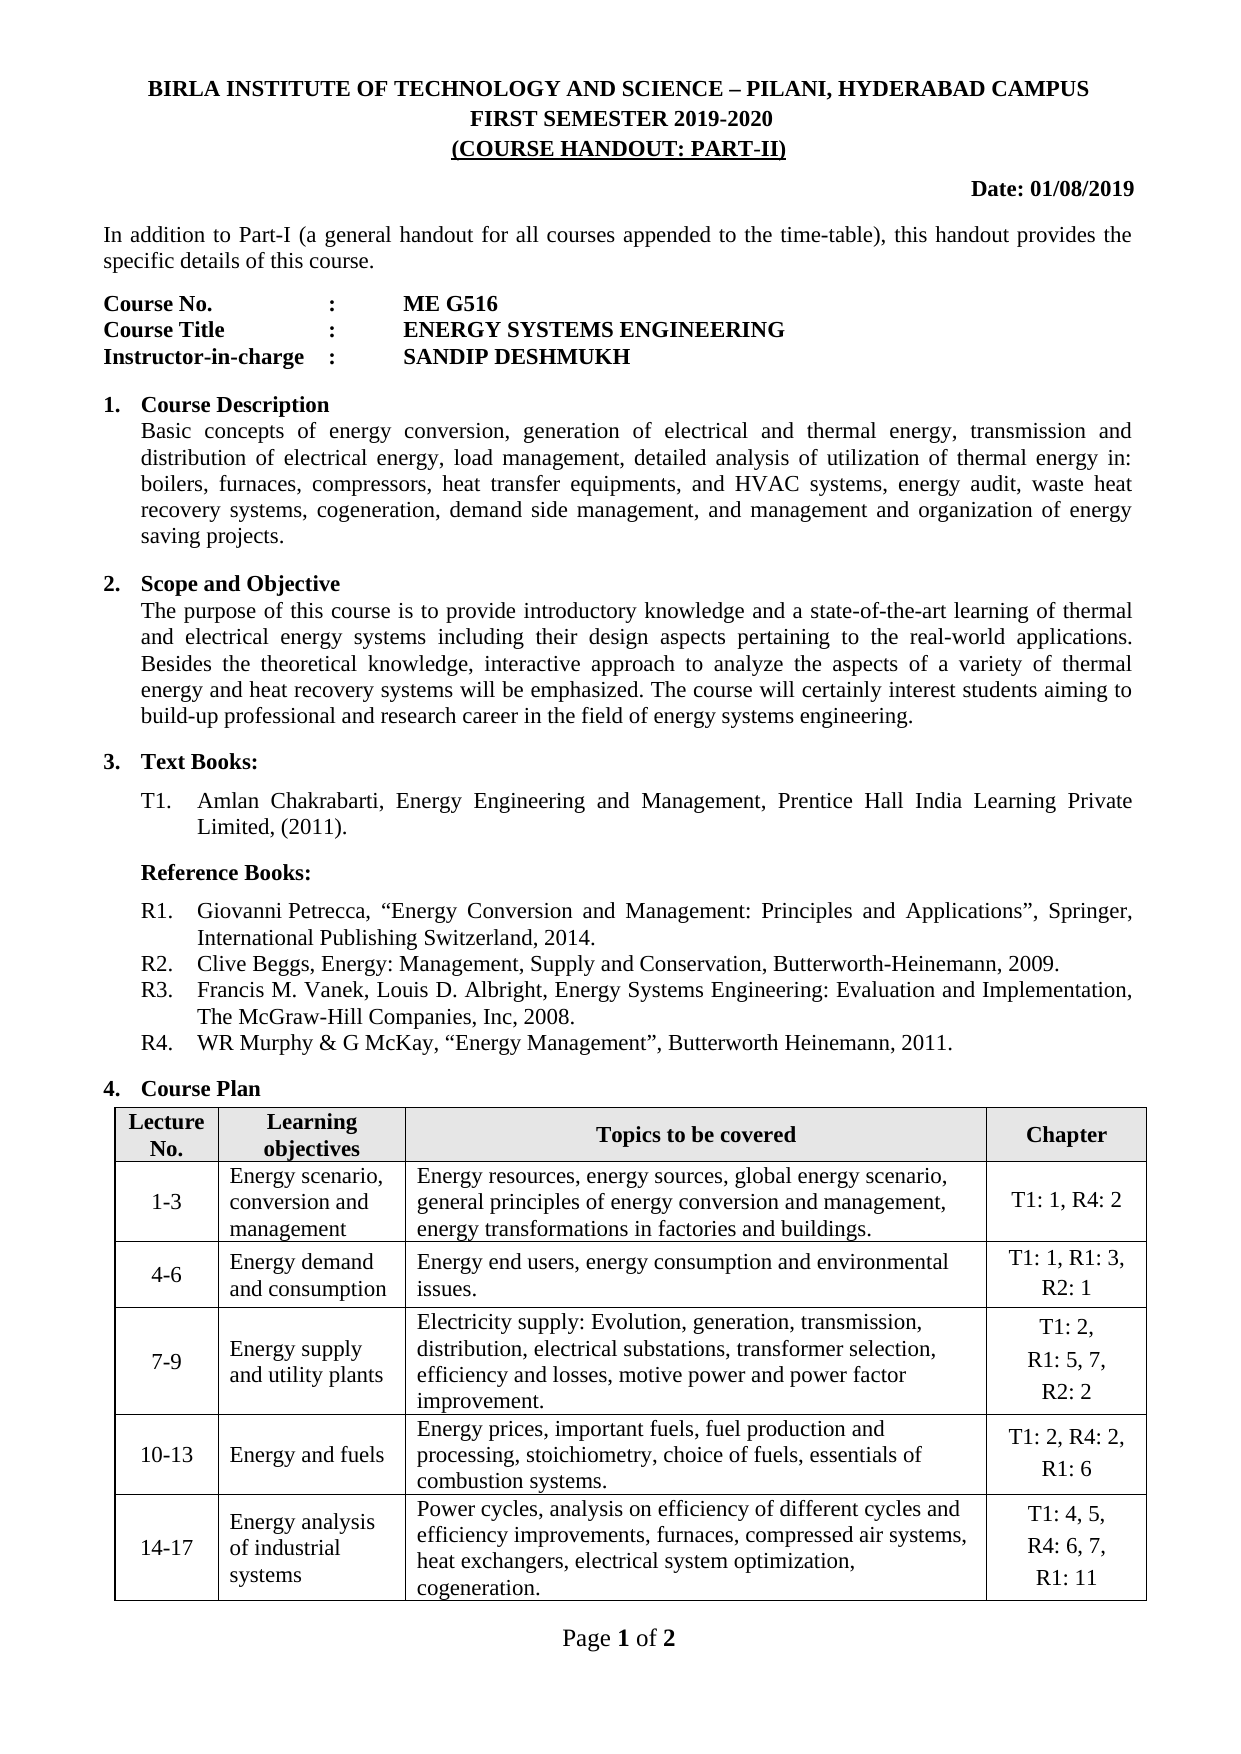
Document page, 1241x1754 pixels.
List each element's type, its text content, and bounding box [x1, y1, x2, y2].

table_cell Energy analysis of industrial systems [219, 1495, 405, 1600]
list Clive Beggs, Energy: Management, Supply and Conservation, Butterworth-Heinemann, 2009. [141, 950, 1134, 976]
table_cell Energy demand and consumption [219, 1242, 405, 1307]
text FIRST SEMESTER 2019-2020 [103, 105, 1134, 132]
table_cell T1: 1, R1: 3, R2: 1 [987, 1242, 1146, 1307]
list Francis M. Vanek, Louis D. Albright, Energy Systems Engineering: Evaluation and Implementation, The McGraw-Hill Companies, Inc, 2008. [141, 976, 1134, 1029]
text BIRLA INSTITUTE OF TECHNOLOGY AND SCIENCE – PILANI, HYDERABAD CAMPUS [103, 75, 1134, 101]
list Course Description [103, 391, 1134, 417]
table_cell T1: 2, R4: 2, R1: 6 [987, 1415, 1146, 1494]
table_cell 4-6 [116, 1242, 218, 1307]
table_cell Energy scenario, conversion and management [219, 1162, 405, 1241]
table_header Chapter [987, 1108, 1146, 1161]
table_cell 10-13 [116, 1415, 218, 1494]
list Text Books: [103, 748, 1134, 774]
table_cell Energy prices, important fuels, fuel production and processing, stoichiometry, choice of fuels, essentials of combustion systems. [406, 1415, 986, 1494]
list Scope and Objective [103, 571, 1134, 597]
list Amlan Chakrabarti, Energy Engineering and Management, Prentice Hall India Learning Private Limited, (2011). [141, 787, 1134, 839]
table_cell T1: 1, R4: 2 [987, 1162, 1146, 1241]
text In addition to Part-I (a general handout for all courses appended to the time-table), this handout provides the specific details of this course. [103, 221, 1134, 273]
list Course Plan [103, 1075, 1134, 1101]
table_cell Power cycles, analysis on efficiency of different cycles and efficiency improvements, furnaces, compressed air systems, heat exchangers, electrical system optimization, cogeneration. [406, 1495, 986, 1600]
table_cell 14-17 [116, 1495, 218, 1600]
text Instructor-in-charge : SANDIP DESHMUKH [103, 343, 1134, 369]
table_cell T1: 4, 5, R4: 6, 7, R1: 11 [987, 1495, 1146, 1600]
list WR Murphy & G McKay, “Energy Management”, Butterworth Heinemann, 2011. [141, 1029, 1134, 1056]
table_cell Electricity supply: Evolution, generation, transmission, distribution, electrical substations, transformer selection, efficiency and losses, motive power and power factor improvement. [406, 1308, 986, 1414]
table_header Learning objectives [219, 1108, 405, 1161]
table_cell Energy supply and utility plants [219, 1308, 405, 1414]
table_cell T1: 2, R1: 5, 7, R2: 2 [987, 1308, 1146, 1414]
text Course No. : ME G516 [103, 290, 1134, 317]
text Basic concepts of energy conversion, generation of electrical and thermal energy, transmission and distribution of electrical energy, load management, detailed analysis of utilization of thermal energy in: boilers, furnaces, compressors, heat transfer equipments, and HVAC systems, energy audit, waste heat recovery systems, cogeneration, demand side management, and management and organization of energy saving projects. [141, 417, 1134, 549]
table_cell 1-3 [116, 1162, 218, 1241]
table_cell Energy resources, energy sources, global energy scenario, general principles of energy conversion and management, energy transformations in factories and buildings. [406, 1162, 986, 1241]
table_header Lecture No. [116, 1108, 218, 1161]
text Reference Books: [103, 858, 1134, 885]
table_cell Energy end users, energy consumption and environmental issues. [406, 1242, 986, 1307]
text (COURSE HANDOUT: PART-II) [103, 135, 1134, 162]
text Date: 01/08/2019 [853, 175, 1134, 202]
table_cell Energy and fuels [219, 1415, 405, 1494]
list Giovanni Petrecca, “Energy Conversion and Management: Principles and Applications”, Springer, International Publishing Switzerland, 2014. [141, 897, 1134, 950]
table_header Topics to be covered [406, 1108, 986, 1161]
table_cell 7-9 [116, 1308, 218, 1414]
text Course Title : ENERGY SYSTEMS ENGINEERING [103, 317, 1134, 343]
text The purpose of this course is to provide introductory knowledge and a state-of-the-art learning of thermal and electrical energy systems including their design aspects pertaining to the real-world applications. Besides the theoretical knowledge, interactive approach to analyze the aspects of a variety of thermal energy and heat recovery systems will be emphasized. The course will certainly interest students aiming to build-up professional and research career in the field of energy systems engineering. [141, 597, 1134, 729]
